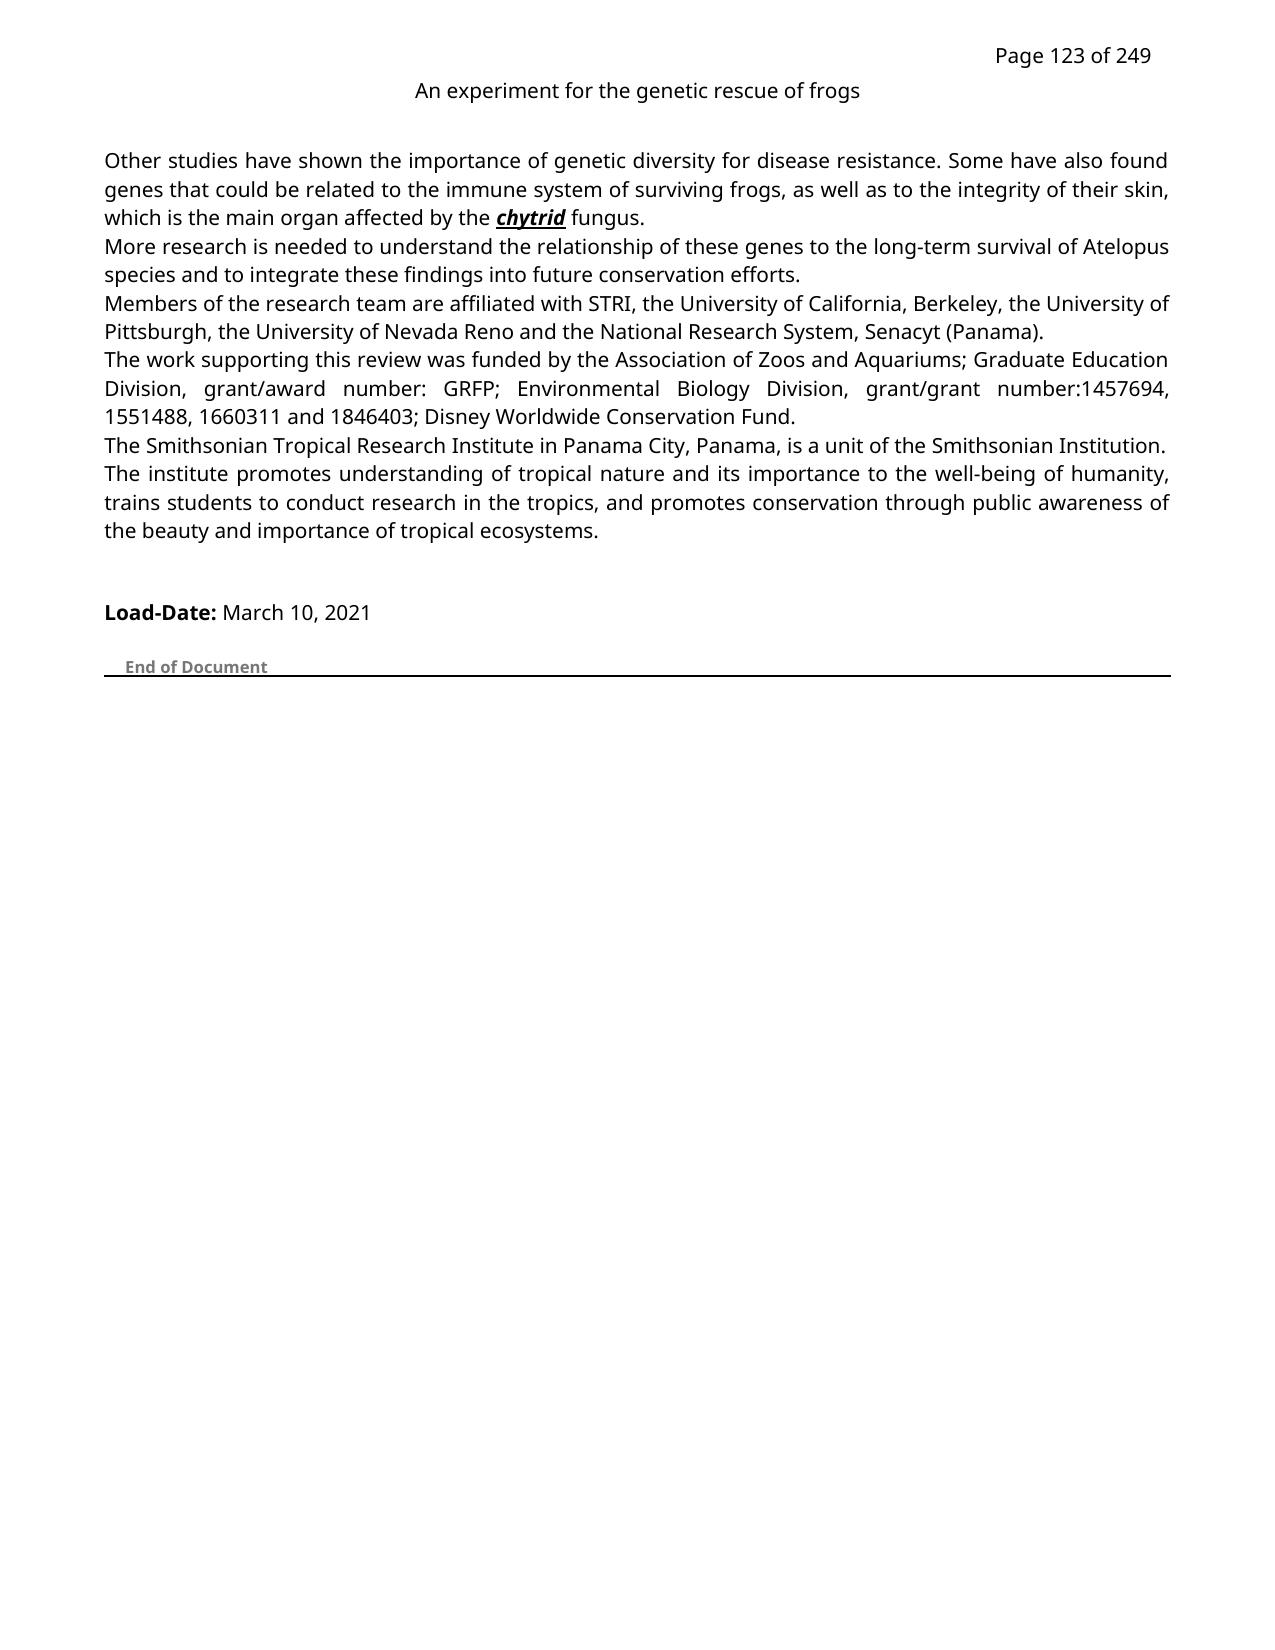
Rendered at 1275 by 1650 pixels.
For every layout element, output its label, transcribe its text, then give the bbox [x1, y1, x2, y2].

text Members of the research team are affiliated with STRI, the University of California, Berkeley, the University of Pittsburgh, the University of Nevada Reno and the National Research System, Senacyt (Panama). [104, 289, 1171, 346]
text The Smithsonian Tropical Research Institute in Panama City, Panama, is a unit of the Smithsonian Institution. [104, 431, 1171, 459]
text End of Document [125, 656, 1171, 675]
text Load-Date: March 10, 2021 [104, 569, 1171, 627]
text The work supporting this review was funded by the Association of Zoos and Aquariums; Graduate Education Division, grant/award number: GRFP; Environmental Biology Division, grant/grant number:1457694, 1551488, 1660311 and 1846403; Disney Worldwide Conservation Fund. [104, 346, 1171, 431]
text The institute promotes understanding of tropical nature and its importance to the well-being of humanity, trains students to conduct research in the tropics, and promotes conservation through public awareness of the beauty and importance of tropical ecosystems. [104, 459, 1171, 544]
text Other studies have shown the importance of genetic diversity for disease resistance. Some have also found genes that could be related to the immune system of surviving frogs, as well as to the integrity of their skin, which is the main organ affected by the chytrid fungus. [104, 146, 1171, 232]
text More research is needed to understand the relationship of these genes to the long-term survival of Atelopus species and to integrate these findings into future conservation efforts. [104, 232, 1171, 289]
